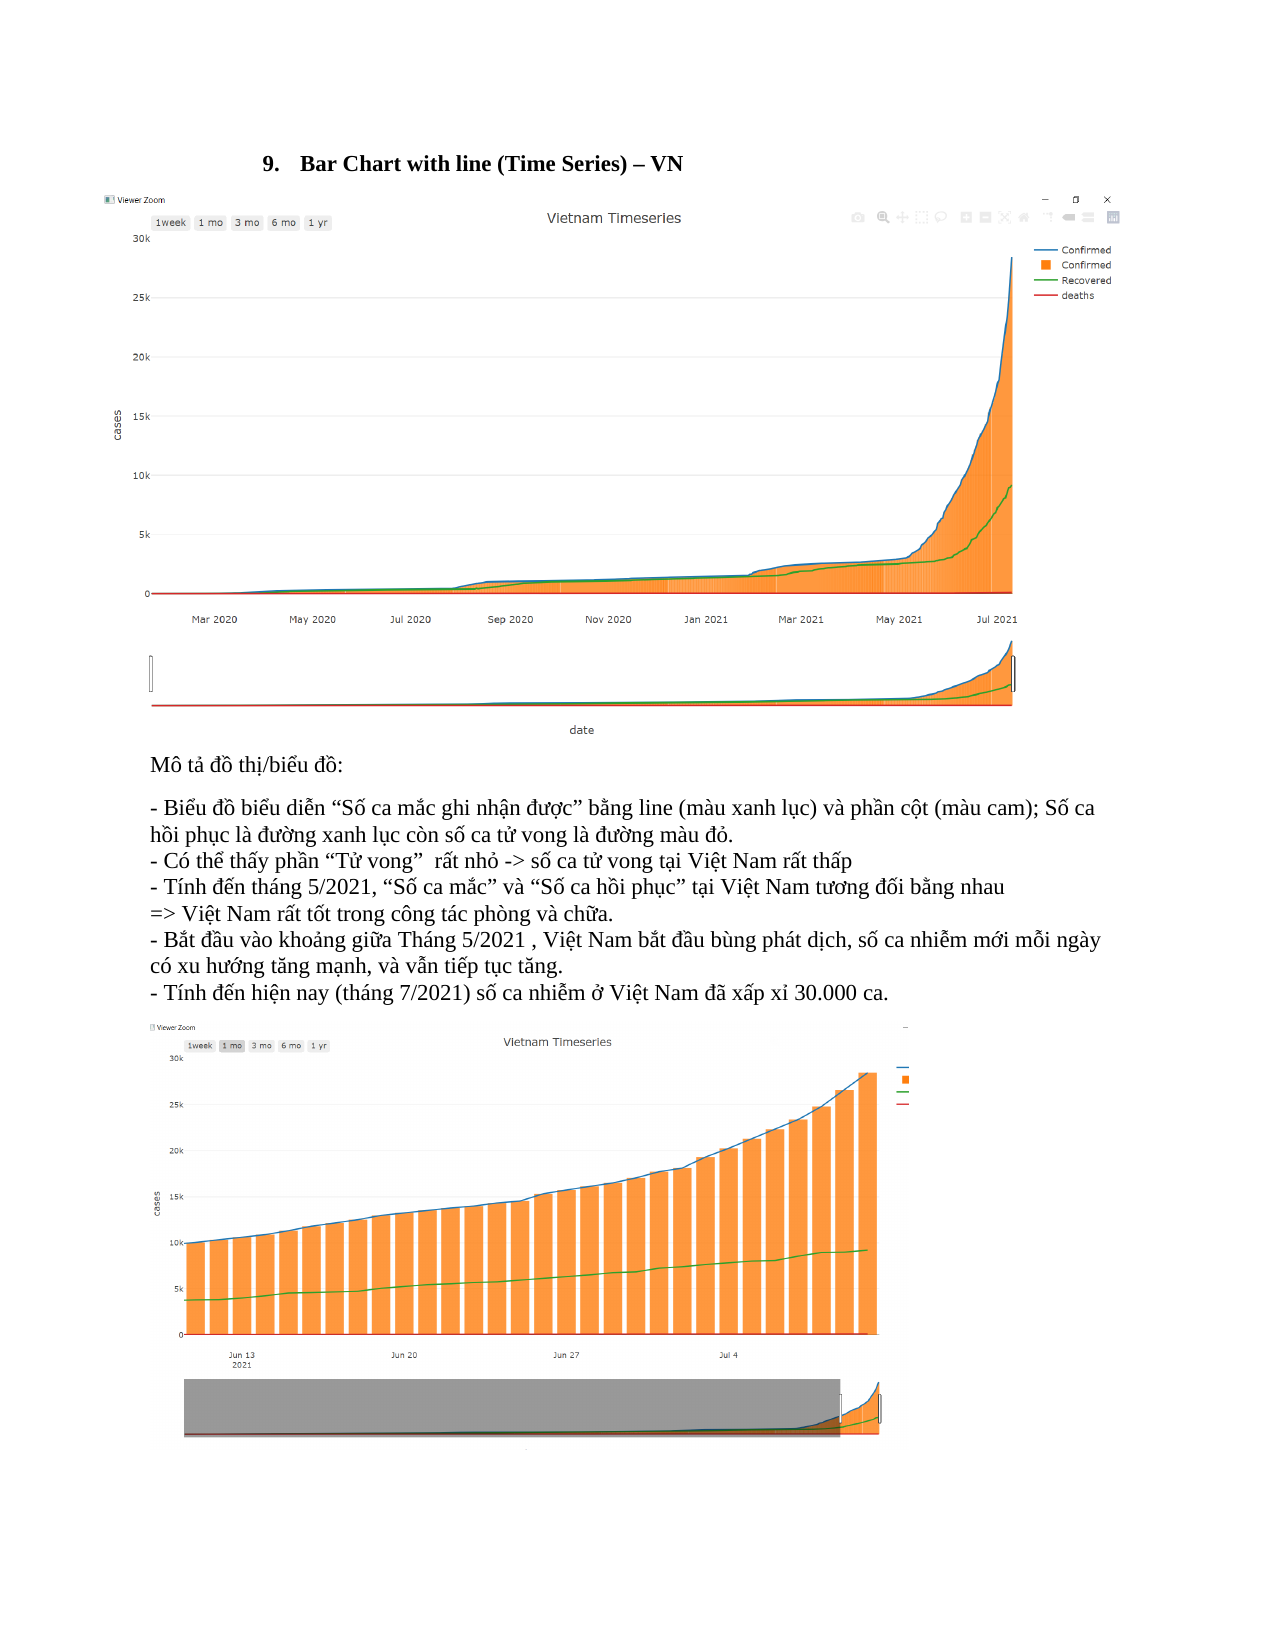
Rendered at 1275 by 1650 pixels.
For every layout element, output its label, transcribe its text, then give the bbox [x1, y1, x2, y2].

text Mô tả đồ thị/biểu đồ: [150, 751, 1125, 778]
picture [103, 193, 1123, 735]
picture [150, 1021, 909, 1450]
list Bar Chart with line (Time Series) – VN [262, 150, 1125, 176]
text - Biểu đồ biểu diễn “Số ca mắc ghi nhận được” bằng line (màu xanh lục) và phần cột (màu cam); Số ca hồi phục là đường xanh lục còn số ca tử vong là đường màu đỏ. - Có thể thấy phần “Tử vong” rất nhỏ -> số ca tử vong tại Việt Nam rất thấp - Tính đến tháng 5/2021, “Số ca mắc” và “Số ca hồi phục” tại Việt Nam tương đối bằng nhau => Việt Nam rất tốt trong công tác phòng và chữa. - Bắt đầu vào khoảng giữa Tháng 5/2021 , Việt Nam bắt đầu bùng phát dịch, số ca nhiễm mới mỗi ngày có xu hướng tăng mạnh, và vẫn tiếp tục tăng. - Tính đến hiện nay (tháng 7/2021) số ca nhiễm ở Việt Nam đã xấp xỉ 30.000 ca. [150, 794, 1125, 1005]
